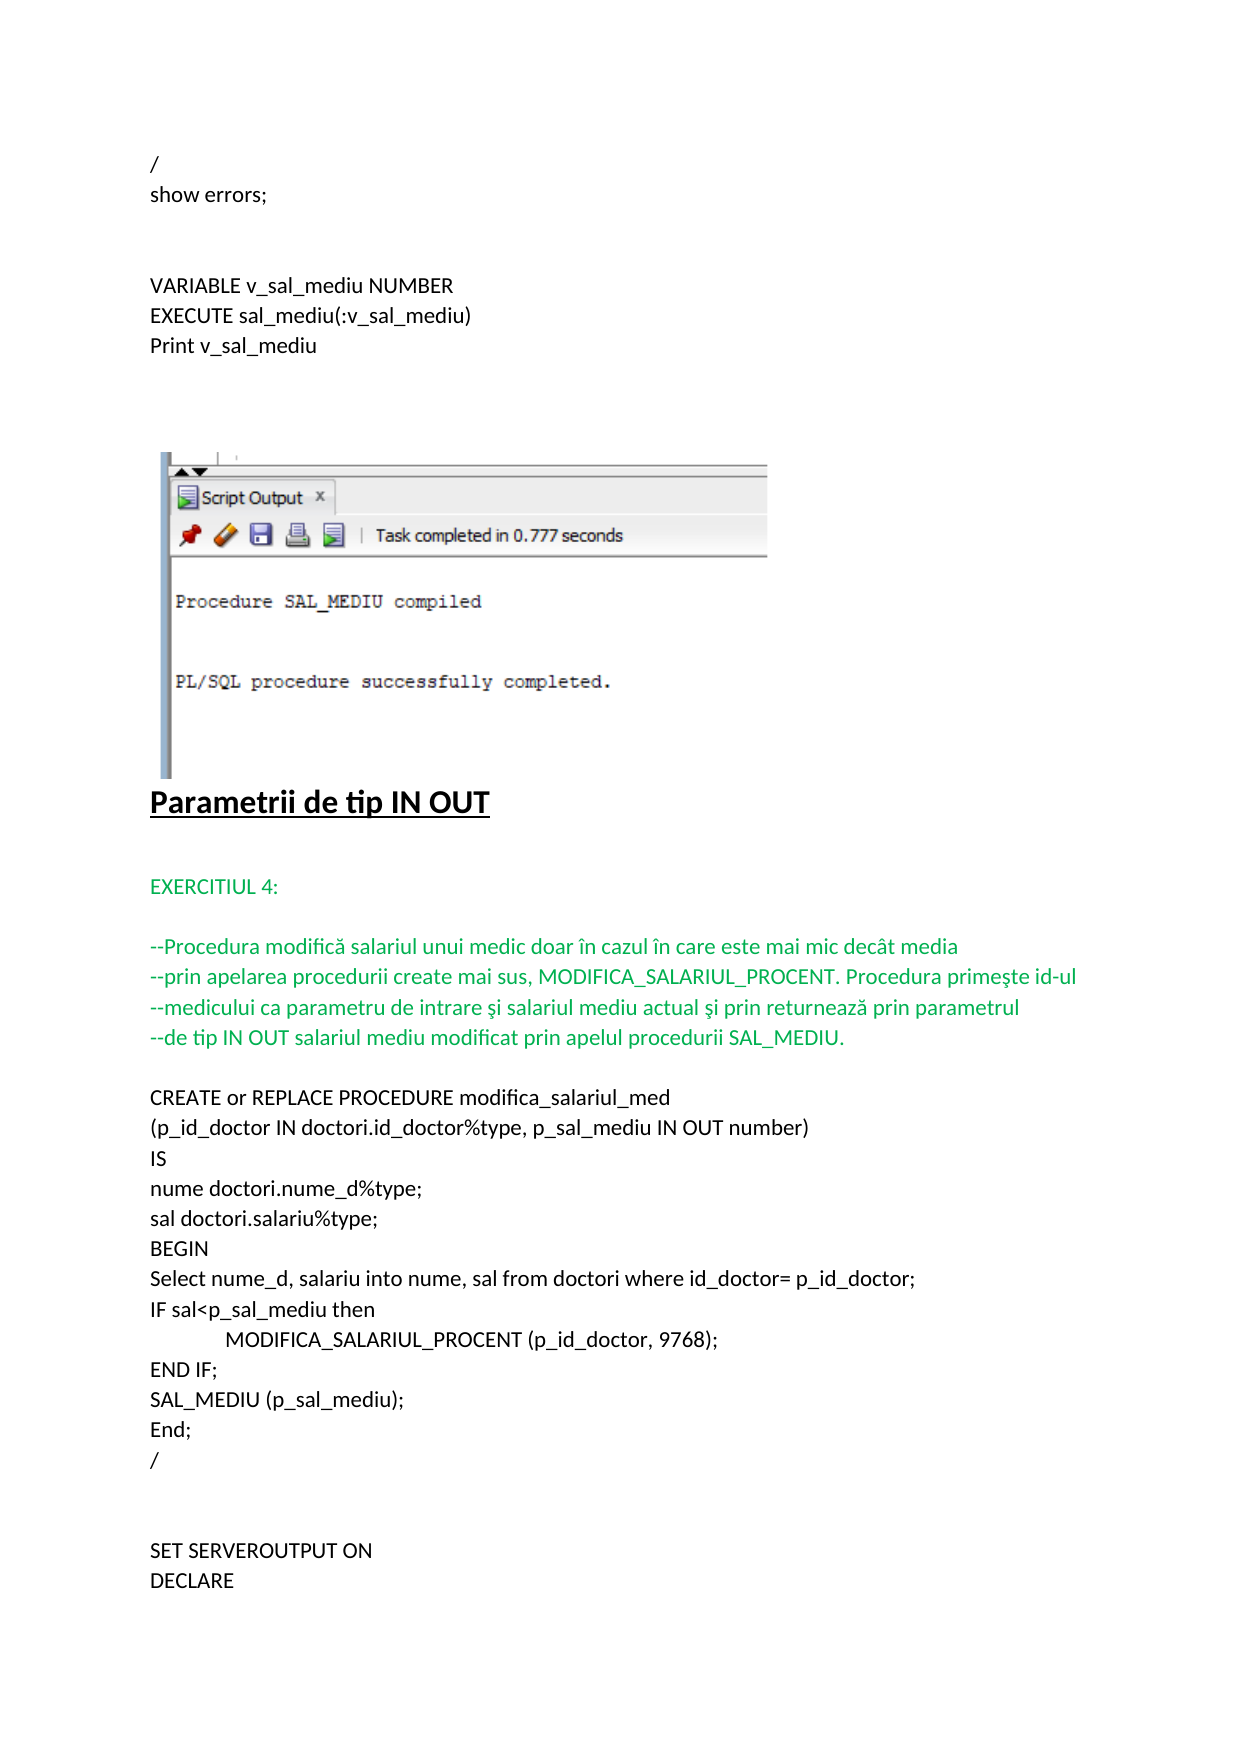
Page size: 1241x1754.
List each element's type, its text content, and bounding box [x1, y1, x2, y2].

text IS [150, 1144, 1090, 1172]
text --de tip IN OUT salariul mediu modificat prin apelul procedurii SAL_MEDIU. [150, 1023, 1090, 1051]
text SET SERVEROUTPUT ON [150, 1536, 1090, 1564]
text Parametrii de tip IN OUT [150, 781, 1090, 822]
text sal doctori.salariu%type; [150, 1204, 1090, 1232]
text EXERCITIUL 4: [150, 872, 1090, 900]
text show errors; [150, 180, 1090, 208]
text / [150, 150, 1090, 178]
text EXECUTE sal_mediu(:v_sal_mediu) [150, 301, 1090, 329]
text nume doctori.nume_d%type; [150, 1174, 1090, 1202]
text --medicului ca parametru de intrare şi salariul mediu actual şi prin returnează prin parametrul [150, 993, 1090, 1021]
picture [150, 452, 768, 779]
text --prin apelarea procedurii create mai sus, MODIFICA_SALARIUL_PROCENT. Procedura primeşte id-ul [150, 962, 1090, 990]
text BEGIN [150, 1234, 1090, 1262]
text SAL_MEDIU (p_sal_mediu); [150, 1385, 1090, 1413]
text / [150, 1446, 1090, 1474]
text End; [150, 1416, 1090, 1443]
text CREATE or REPLACE PROCEDURE modifica_salariul_med [150, 1083, 1090, 1111]
text --Procedura modifică salariul unui medic doar în cazul în care este mai mic decât media [150, 932, 1090, 960]
text MODIFICA_SALARIUL_PROCENT (p_id_doctor, 9768); [150, 1325, 1090, 1353]
text (p_id_doctor IN doctori.id_doctor%type, p_sal_mediu IN OUT number) [150, 1113, 1090, 1141]
text END IF; [150, 1355, 1090, 1383]
text Print v_sal_mediu [150, 331, 1090, 359]
text Select nume_d, salariu into nume, sal from doctori where id_doctor= p_id_doctor; [150, 1264, 1090, 1292]
text VARIABLE v_sal_mediu NUMBER [150, 271, 1090, 299]
text DECLARE [150, 1567, 1090, 1594]
text IF sal<p_sal_mediu then [150, 1295, 1090, 1323]
